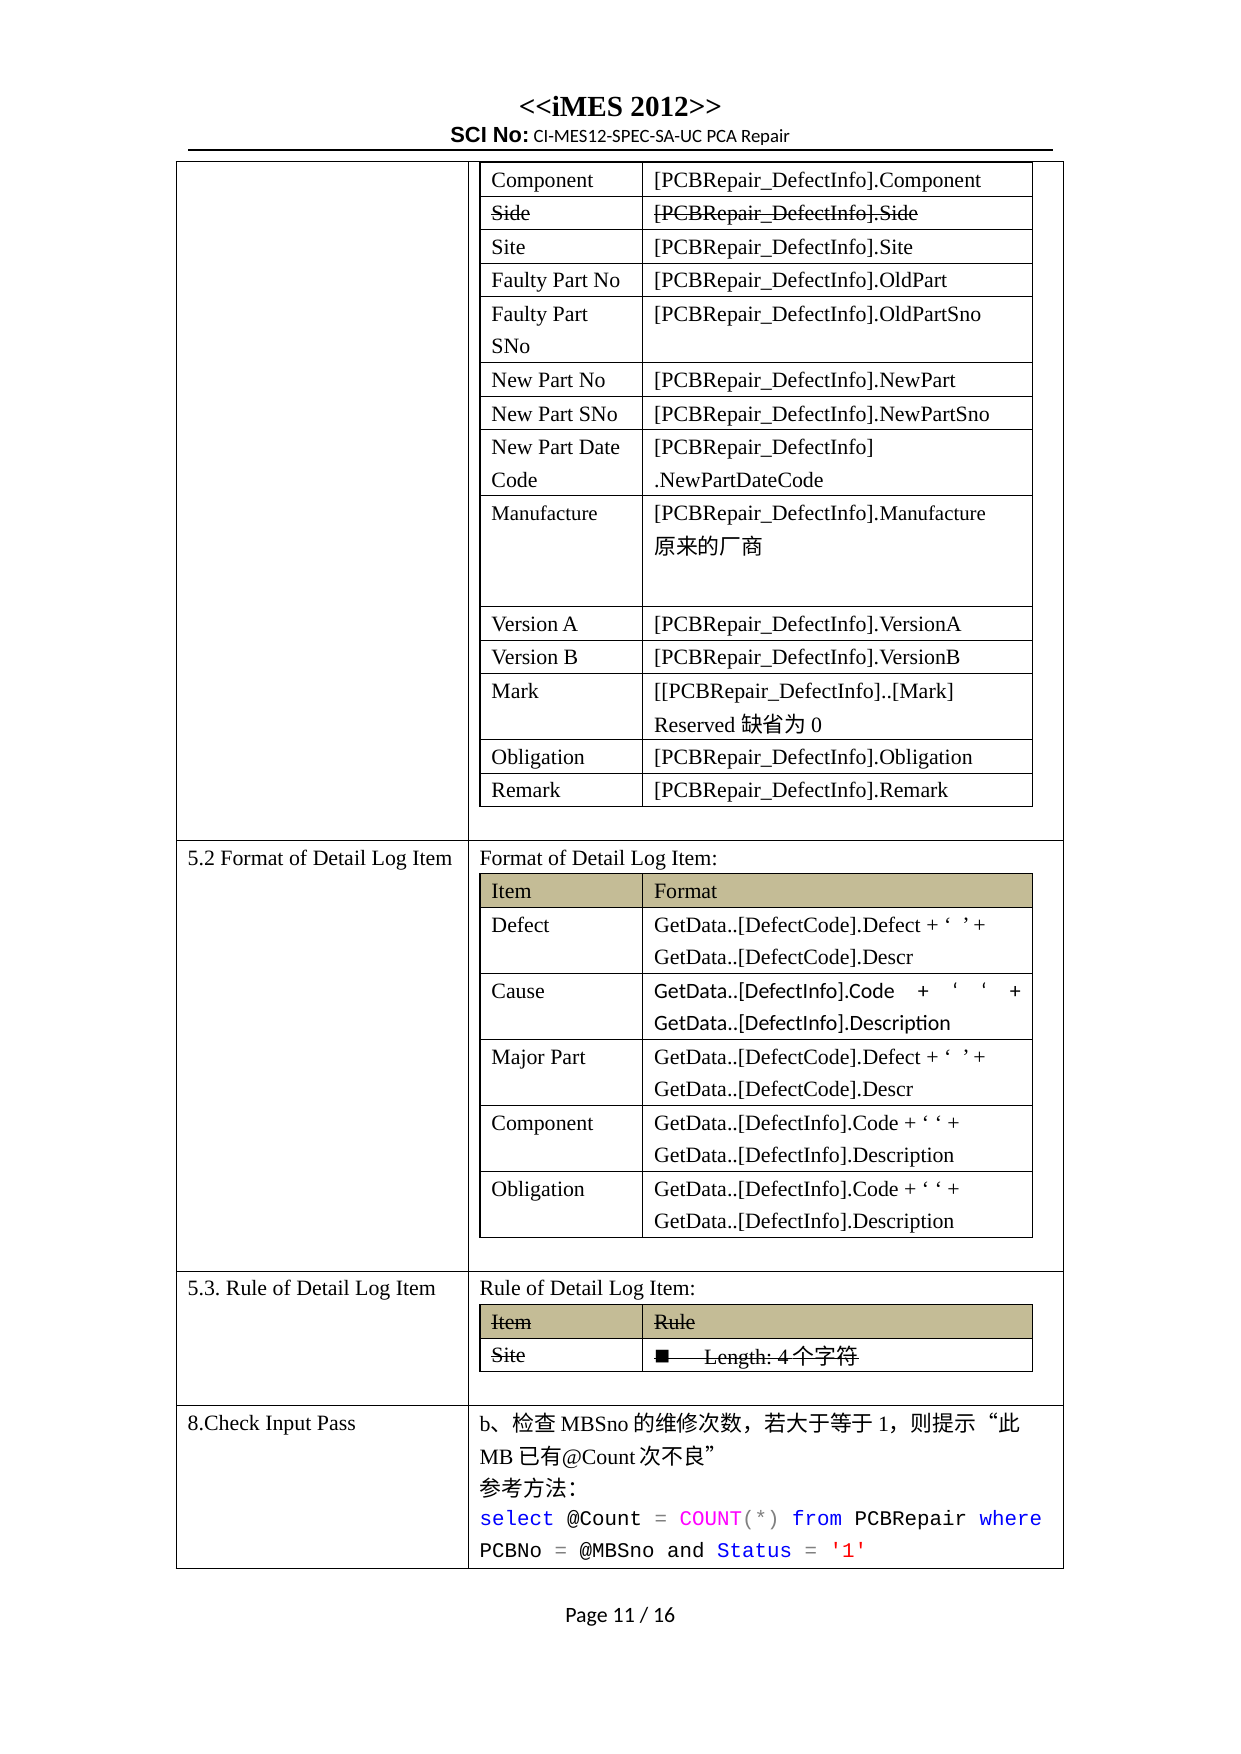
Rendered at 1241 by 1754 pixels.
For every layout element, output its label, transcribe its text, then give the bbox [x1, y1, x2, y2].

table_cell b、检查MBSno的维修次数，若大于等于1，则提示“此MB已有@Count次不良” 参考方法： select @Count = COUNT(*) from PCBRepair where PCBNo = @MBSno and Status = '1' [469, 1406, 1063, 1568]
table_cell 5.2 Format of Detail Log Item [177, 841, 468, 1271]
table_cell 5.3. Rule of Detail Log Item [177, 1272, 468, 1405]
table_cell Rule of Detail Log Item: [469, 1272, 1063, 1405]
table_cell Format of Detail Log Item: [469, 841, 1063, 1271]
table_cell 8.Check Input Pass [177, 1406, 468, 1568]
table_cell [177, 162, 468, 840]
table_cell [469, 162, 1063, 840]
